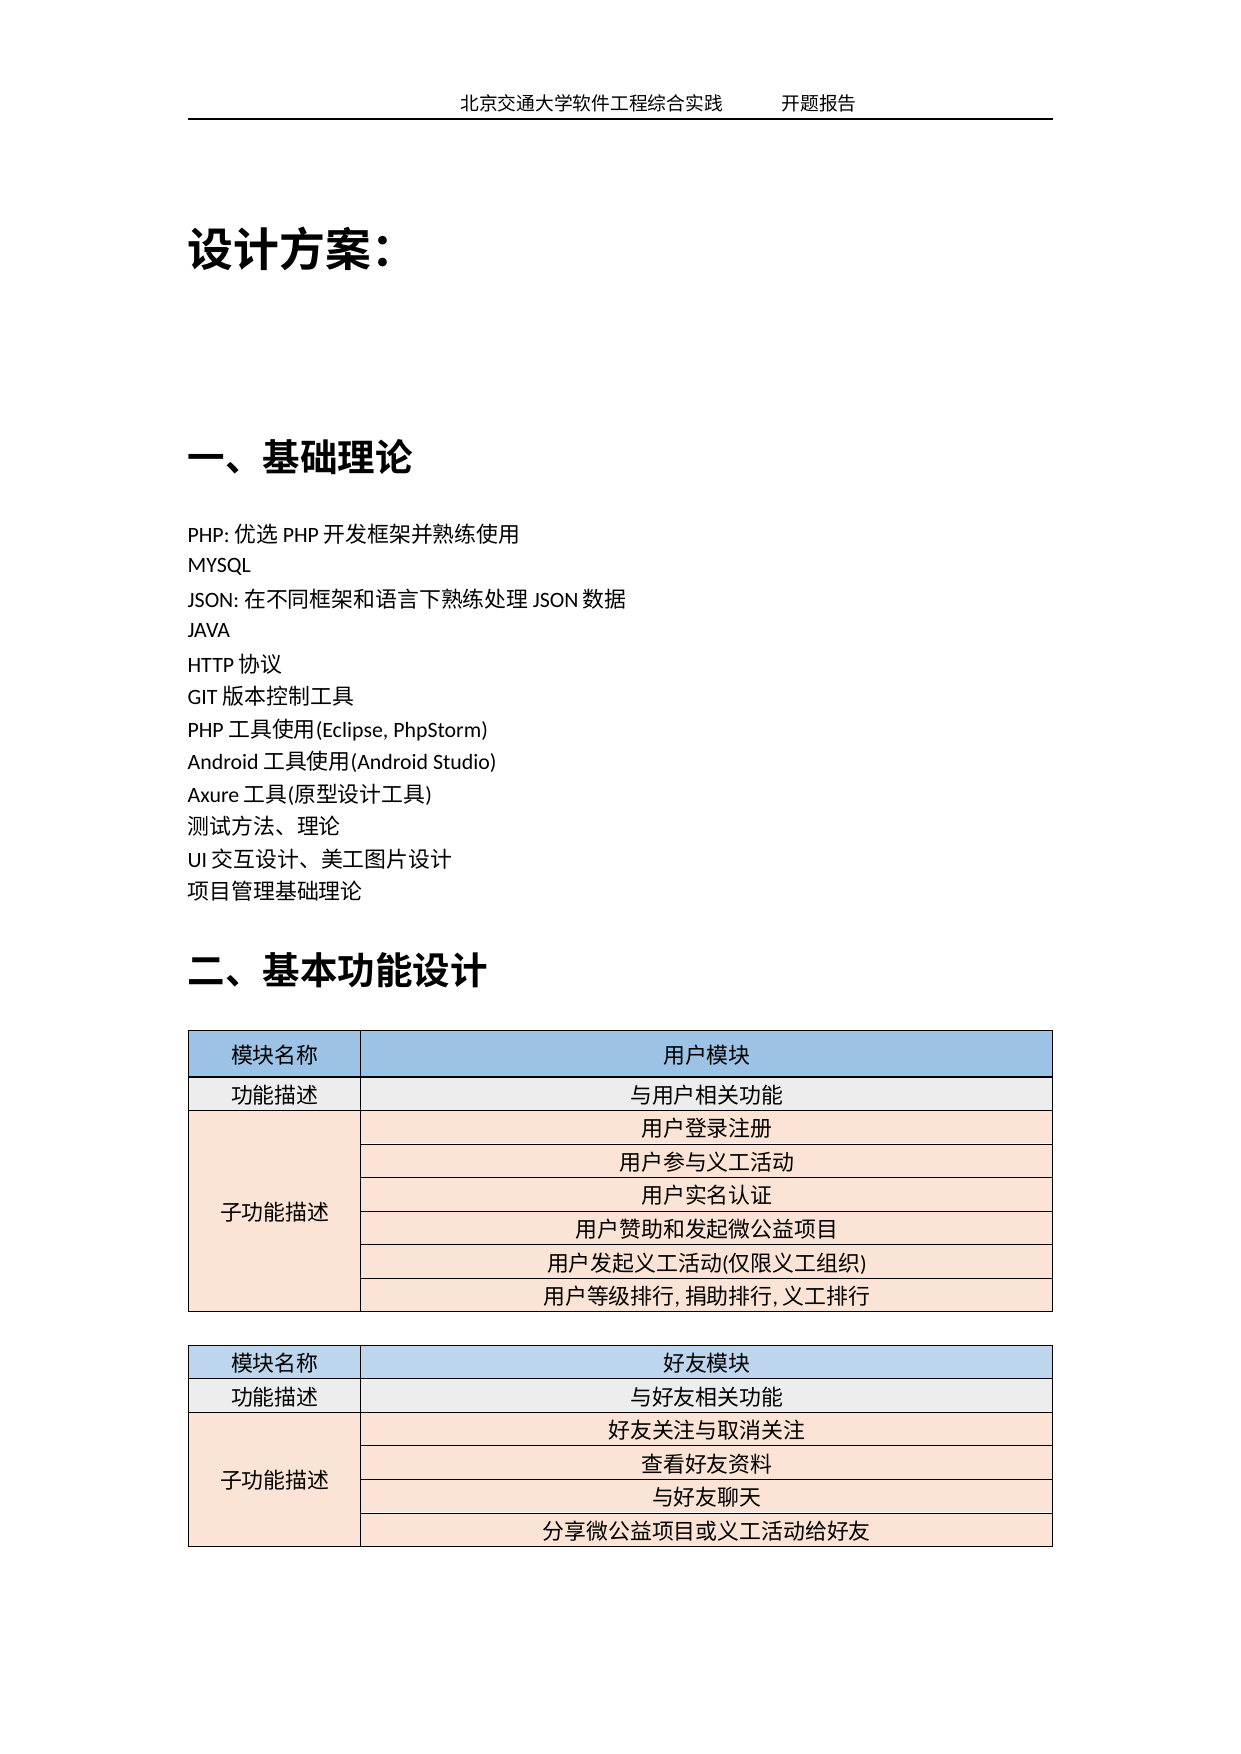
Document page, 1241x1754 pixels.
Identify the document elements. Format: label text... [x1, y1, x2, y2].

text JSON: 在不同框架和语言下熟练处理JSON数据 [187, 581, 1053, 614]
table_cell 用户赞助和发起微公益项目 [361, 1212, 1052, 1244]
table_cell 子功能描述 [189, 1111, 360, 1311]
text HTTP协议 [187, 646, 1053, 679]
table_header 模块名称 [189, 1346, 360, 1378]
subtitle 设计方案： [187, 197, 1053, 295]
text GIT 版本控制工具 [187, 679, 1053, 711]
subtitle 基础理论 [187, 422, 1053, 487]
table_header 好友模块 [361, 1346, 1052, 1378]
text Android工具使用(Android Studio) [187, 744, 1053, 776]
table_cell 用户参与义工活动 [361, 1145, 1052, 1177]
table_cell 与好友相关功能 [361, 1379, 1052, 1412]
text PHP: 优选PHP开发框架并熟练使用 [187, 516, 1053, 549]
text 项目管理基础理论 [187, 874, 1053, 906]
table_cell 用户等级排行, 捐助排行, 义工排行 [361, 1279, 1052, 1311]
text UI交互设计、美工图片设计 [187, 841, 1053, 874]
table_cell 用户发起义工活动(仅限义工组织) [361, 1245, 1052, 1278]
text 测试方法、理论 [187, 809, 1053, 841]
table_cell 用户登录注册 [361, 1111, 1052, 1143]
table_cell 分享微公益项目或义工活动给好友 [361, 1514, 1052, 1546]
table_cell 子功能描述 [189, 1413, 360, 1546]
table_header 模块名称 [189, 1031, 360, 1076]
text JAVA [187, 614, 1053, 646]
table_cell 查看好友资料 [361, 1446, 1052, 1479]
subtitle 基本功能设计 [187, 935, 1053, 1000]
table_cell 与用户相关功能 [361, 1078, 1052, 1110]
table_cell 与好友聊天 [361, 1480, 1052, 1512]
table_cell 用户实名认证 [361, 1178, 1052, 1211]
table_header 用户模块 [361, 1031, 1052, 1076]
text PHP工具使用(Eclipse, PhpStorm) [187, 711, 1053, 744]
table_cell 功能描述 [189, 1379, 360, 1412]
table_cell 好友关注与取消关注 [361, 1413, 1052, 1445]
table_cell 功能描述 [189, 1078, 360, 1110]
text Axure工具(原型设计工具) [187, 776, 1053, 809]
text MYSQL [187, 549, 1053, 581]
